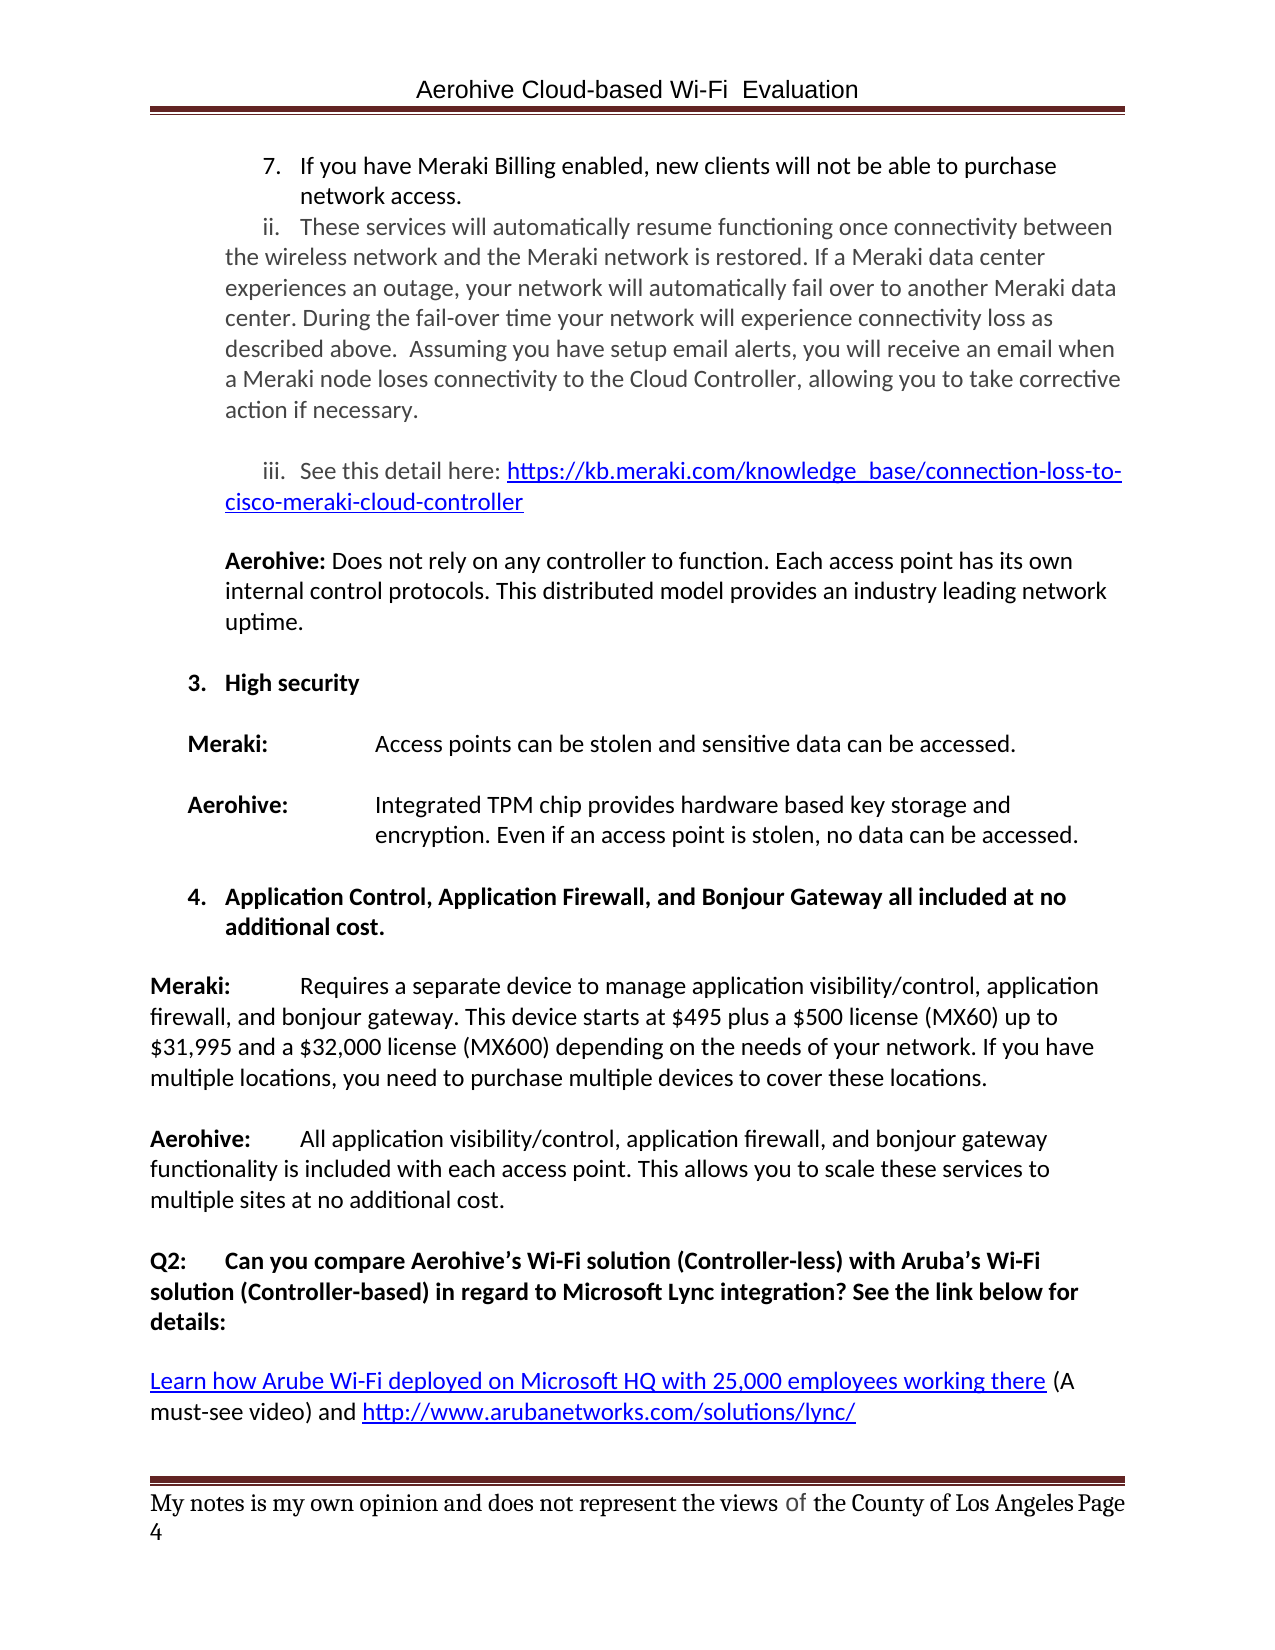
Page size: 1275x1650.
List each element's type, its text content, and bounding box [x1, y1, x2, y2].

list Aerohive: Does not rely on any controller to function. Each access point has its own internal control protocols. This distributed model provides an industry leading network uptime. [225, 545, 1125, 637]
text Meraki: Access points can be stolen and sensitive data can be accessed. [150, 728, 1125, 759]
text Learn how Arube Wi-Fi deployed on Microsoft HQ with 25,000 employees working there (A must-see video) and http://www.arubanetworks.com/solutions/lync/ [150, 1366, 1125, 1427]
list If you have Meraki Billing enabled, new clients will not be able to purchase network access. [262, 150, 1125, 211]
text Meraki: Requires a separate device to manage application visibility/control, application firewall, and bonjour gateway. This device starts at $495 plus a $500 license (MX60) up to $31,995 and a $32,000 license (MX600) depending on the needs of your network. If you have multiple locations, you need to purchase multiple devices to cover these locations. [150, 971, 1125, 1093]
text Q2: Can you compare Aerohive’s Wi-Fi solution (Controller-less) with Aruba’s Wi-Fi solution (Controller-based) in regard to Microsoft Lync integration? See the link below for details: [150, 1245, 1125, 1337]
list iii. See this detail here: https://kb.meraki.com/knowledge_base/connection-loss-to-cisco-meraki-cloud-controller [225, 455, 1125, 516]
list Application Control, Application Firewall, and Bonjour Gateway all included at no additional cost. [187, 881, 1125, 942]
list High security [187, 667, 1125, 698]
text Aerohive: Integrated TPM chip provides hardware based key storage and encryption. Even if an access point is stolen, no data can be accessed. [187, 789, 1125, 850]
text Aerohive: All application visibility/control, application firewall, and bonjour gateway functionality is included with each access point. This allows you to scale these services to multiple sites at no additional cost. [150, 1123, 1125, 1215]
list ii. These services will automatically resume functioning once connectivity between the wireless network and the Meraki network is restored. If a Meraki data center experiences an outage, your network will automatically fail over to another Meraki data center. During the fail-over time your network will experience connectivity loss as described above. Assuming you have setup email alerts, you will receive an email when a Meraki node loses connectivity to the Cloud Controller, allowing you to take corrective action if necessary. [225, 211, 1125, 425]
